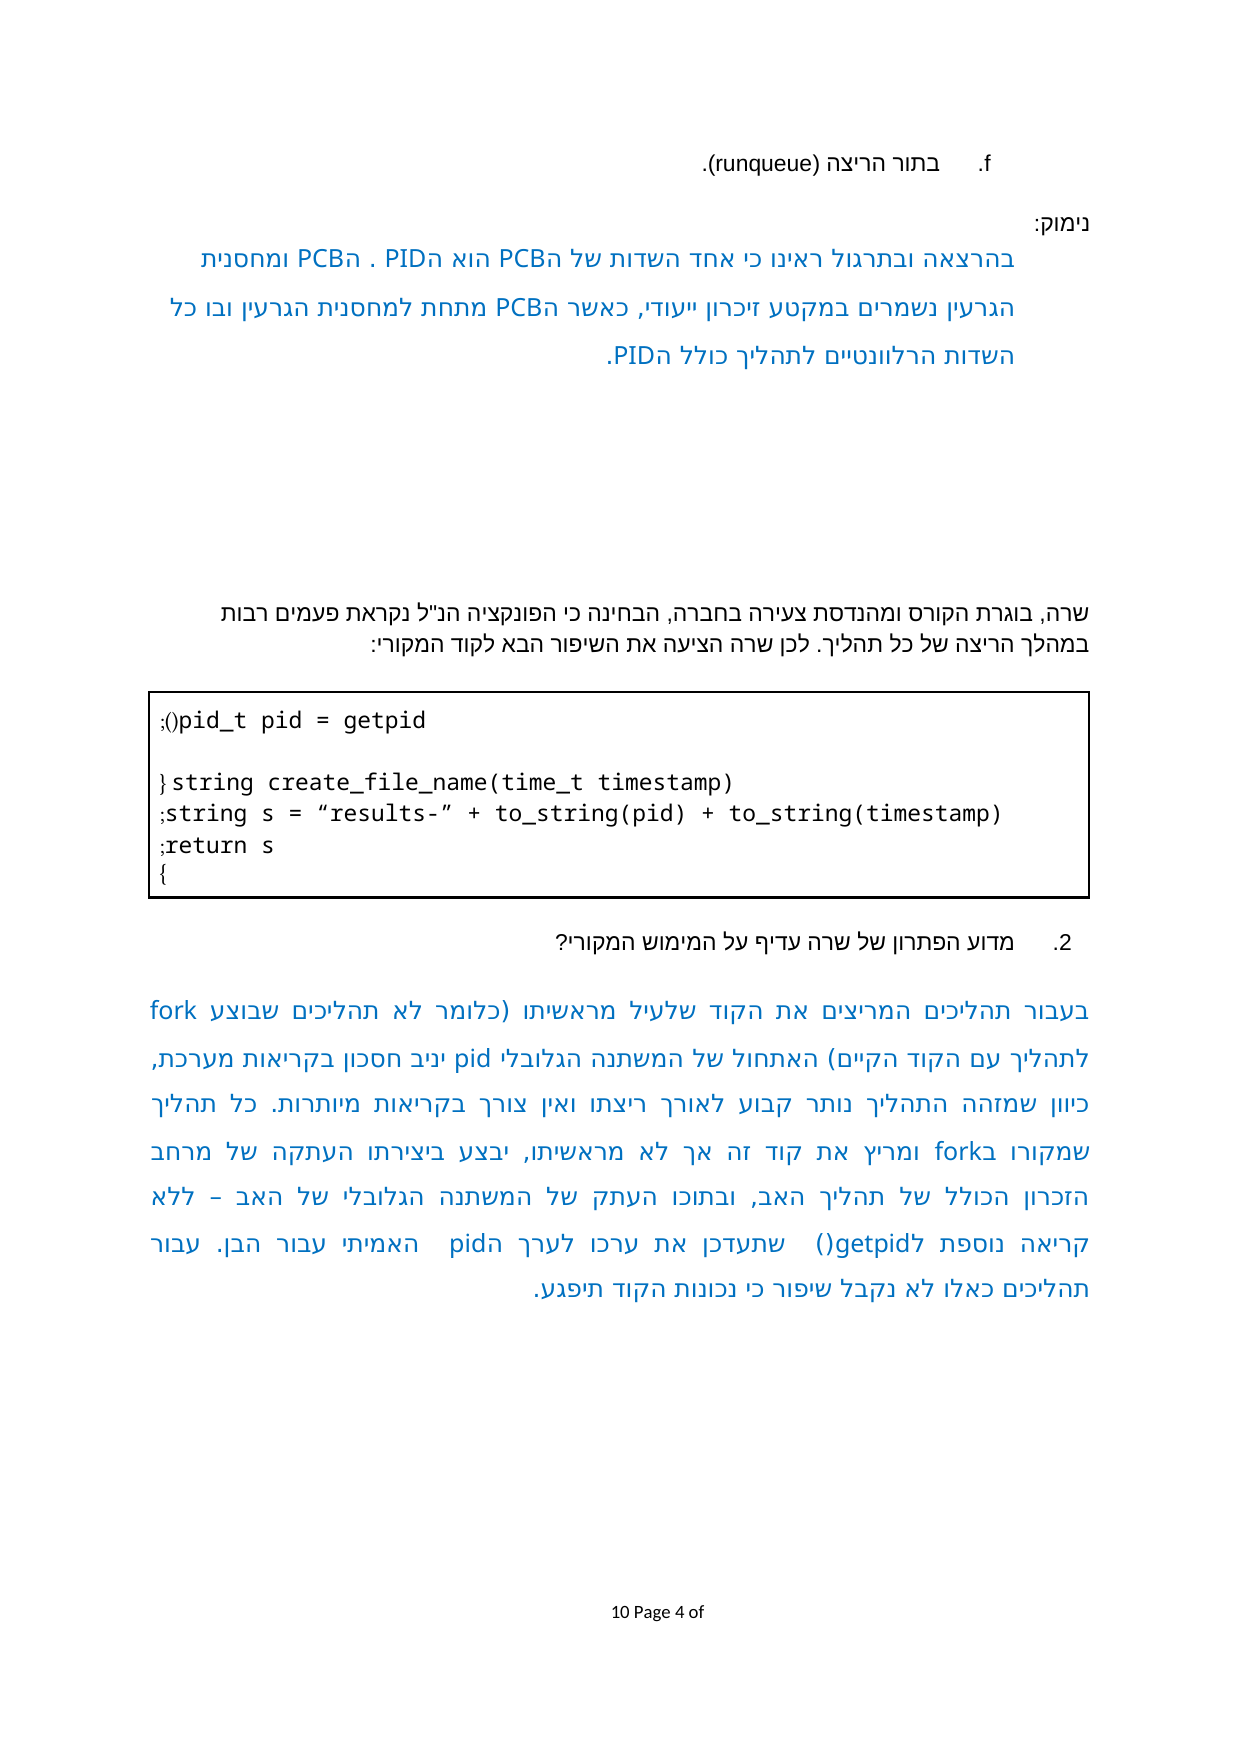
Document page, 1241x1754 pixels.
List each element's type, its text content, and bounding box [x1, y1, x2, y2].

text בעבור תהליכים המריצים את הקוד שלעיל מראשיתו (כלומר לא תהליכים שבוצע fork לתהליך עם הקוד הקיים) האתחול של המשתנה הגלובלי pid יניב חסכון בקריאות מערכת, כיוון שמזהה התהליך נותר קבוע לאורך ריצתו ואין צורך בקריאות מיותרות. כל תהליך שמקורו בfork ומריץ את קוד זה אך לא מראשיתו, יבצע ביצירתו העתקה של מרחב הזכרון הכולל של תהליך האב, ובתוכו העתק של המשתנה הגלובלי של האב – ללא קריאה נוספת לgetpid() שתעדכן את ערכו לערך הpid האמיתי עבור הבן. עבור תהליכים כאלו לא נקבל שיפור כי נכונות הקוד תיפגע. [150, 992, 1090, 1303]
list מדוע הפתרון של שרה עדיף על המימוש המקורי? [150, 929, 1053, 988]
text בהרצאה ובתרגול ראינו כי אחד השדות של הPCB הוא הPID . הPCB ומחסנית הגרעין נשמרים במקטע זיכרון ייעודי, כאשר הPCB מתחת למחסנית הגרעין ובו כל השדות הרלוונטיים לתהליך כולל הPID. [150, 241, 1015, 372]
list בתור הריצה (runqueue). [150, 150, 978, 176]
text נימוק: [150, 210, 1090, 237]
table_header pid_t pid = getpid(); string create_file_name(time_t timestamp) { string s = “results-” + to_string(pid) + to_string(timestamp); return s; } [150, 693, 1088, 896]
text שרה, בוגרת הקורס ומהנדסת צעירה בחברה, הבחינה כי הפונקציה הנ"ל נקראת פעמים רבות במהלך הריצה של כל תהליך. לכן שרה הציעה את השיפור הבא לקוד המקורי: [150, 600, 1090, 657]
